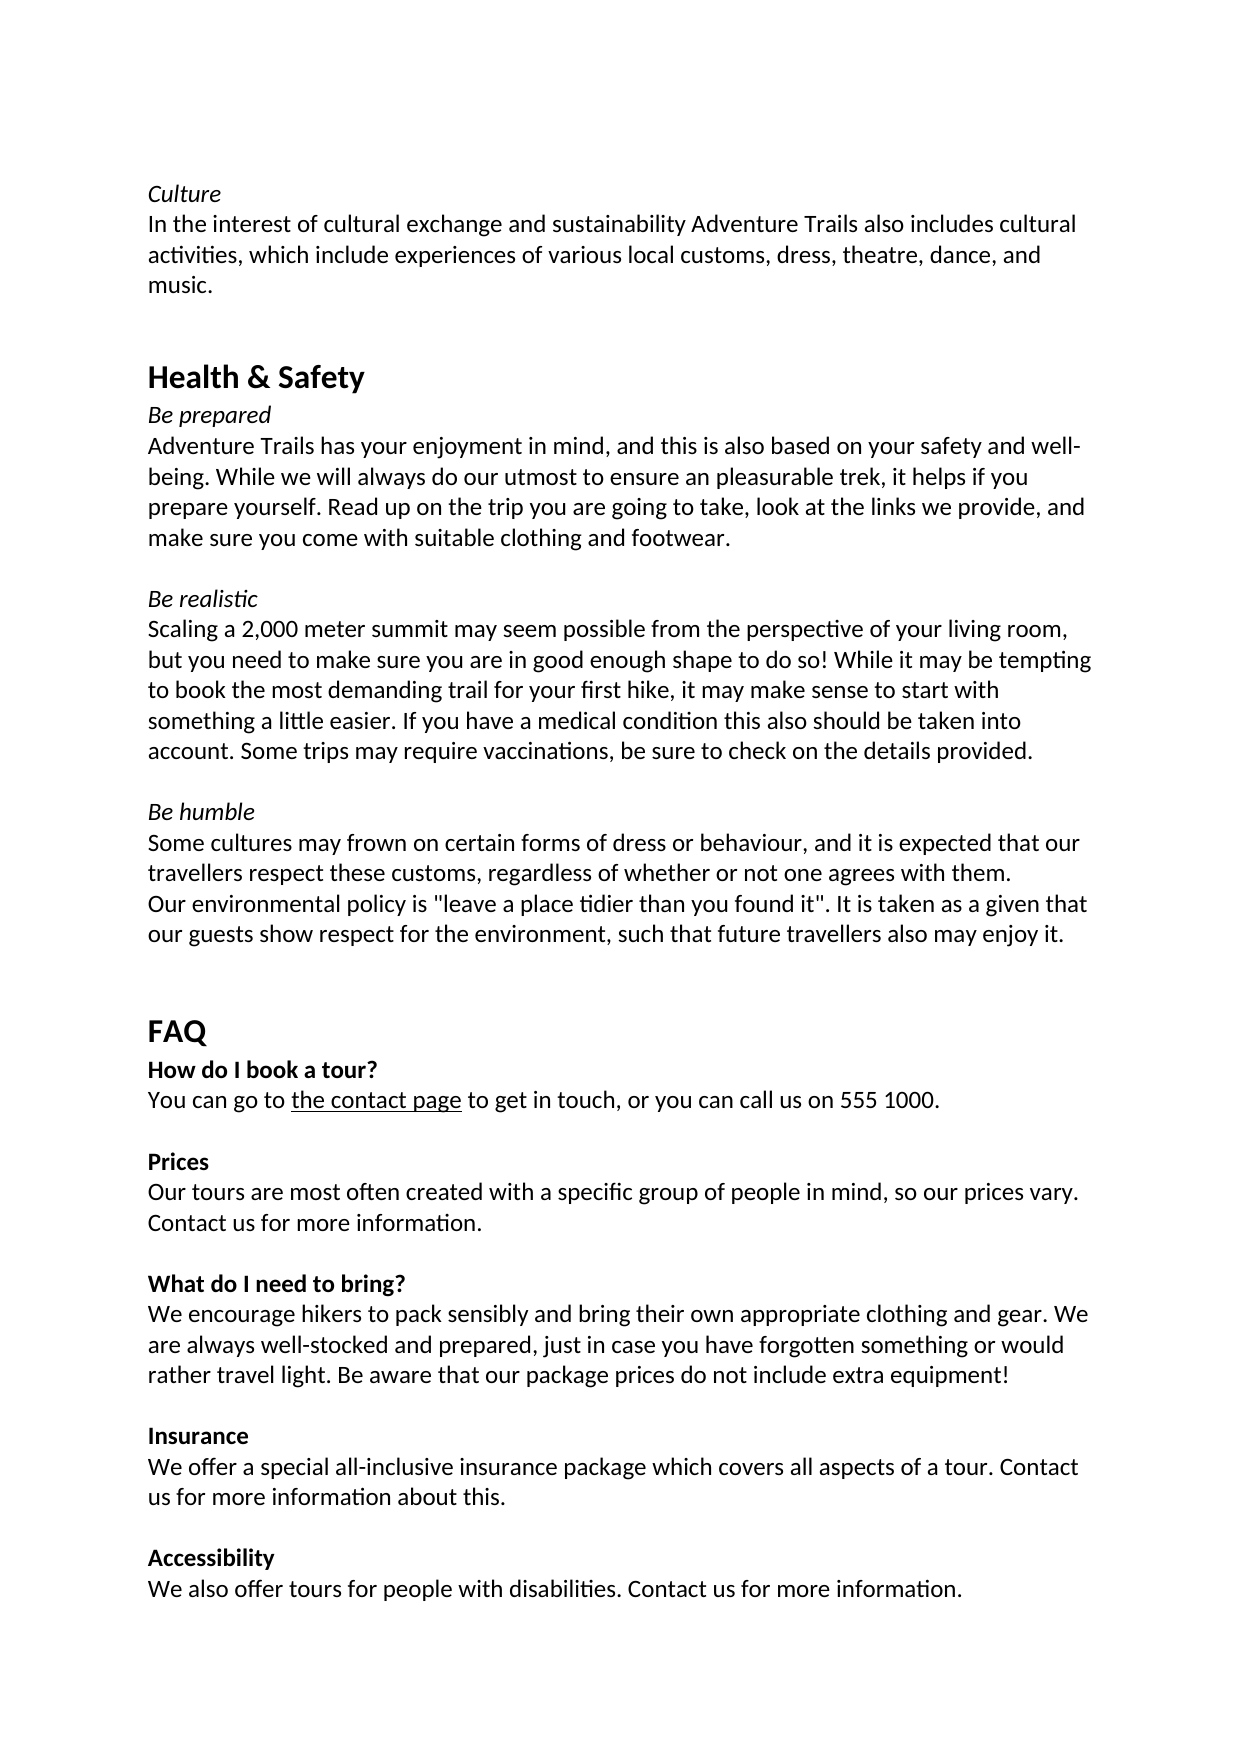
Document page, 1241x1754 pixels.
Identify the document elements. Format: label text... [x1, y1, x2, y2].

text We encourage hikers to pack sensibly and bring their own appropriate clothing and gear. We are always well-stocked and prepared, just in case you have forgotten something or would rather travel light. Be aware that our package prices do not include extra equipment! [148, 1298, 1093, 1390]
text Our tours are most often created with a specific group of people in mind, so our prices vary. Contact us for more information. [148, 1176, 1093, 1237]
subtitle Health & Safety [148, 356, 1093, 396]
text Insurance [148, 1420, 1093, 1451]
text Be humble [148, 796, 1093, 827]
text Prices [148, 1146, 1093, 1176]
text Scaling a 2,000 meter summit may seem possible from the perspective of your living room, but you need to make sure you are in good enough shape to do so! While it may be tempting to book the most demanding trail for your first hike, it may make sense to start with something a little easier. If you have a medical condition this also should be taken into account. Some trips may require vaccinations, be sure to check on the details provided. [148, 613, 1093, 766]
subtitle FAQ [148, 1010, 1093, 1051]
text Some cultures may frown on certain forms of dress or behaviour, and it is expected that our travellers respect these customs, regardless of whether or not one agrees with them. [148, 827, 1093, 888]
text You can go to the contact page to get in touch, or you can call us on 555 1000. [148, 1084, 1093, 1115]
text Adventure Trails has your enjoyment in mind, and this is also based on your safety and well-being. While we will always do our utmost to ensure an pleasurable trek, it helps if you prepare yourself. Read up on the trip you are going to take, look at the links we provide, and make sure you come with suitable clothing and footwear. [148, 430, 1093, 552]
text How do I book a tour? [148, 1054, 1093, 1084]
text Be prepared [148, 400, 1093, 430]
text In the interest of cultural exchange and sustainability Adventure Trails also includes cultural activities, which include experiences of various local customs, dress, theatre, dance, and music. [148, 209, 1093, 300]
text Our environmental policy is "leave a place tidier than you found it". It is taken as a given that our guests show respect for the environment, such that future travellers also may enjoy it. [148, 888, 1093, 949]
text We offer a special all-inclusive insurance package which covers all aspects of a tour. Contact us for more information about this. [148, 1451, 1093, 1512]
text What do I need to bring? [148, 1268, 1093, 1298]
text Culture [148, 178, 1093, 209]
text Be realistic [148, 583, 1093, 613]
text Accessibility [148, 1542, 1093, 1573]
text We also offer tours for people with disabilities. Contact us for more information. [148, 1573, 1093, 1603]
